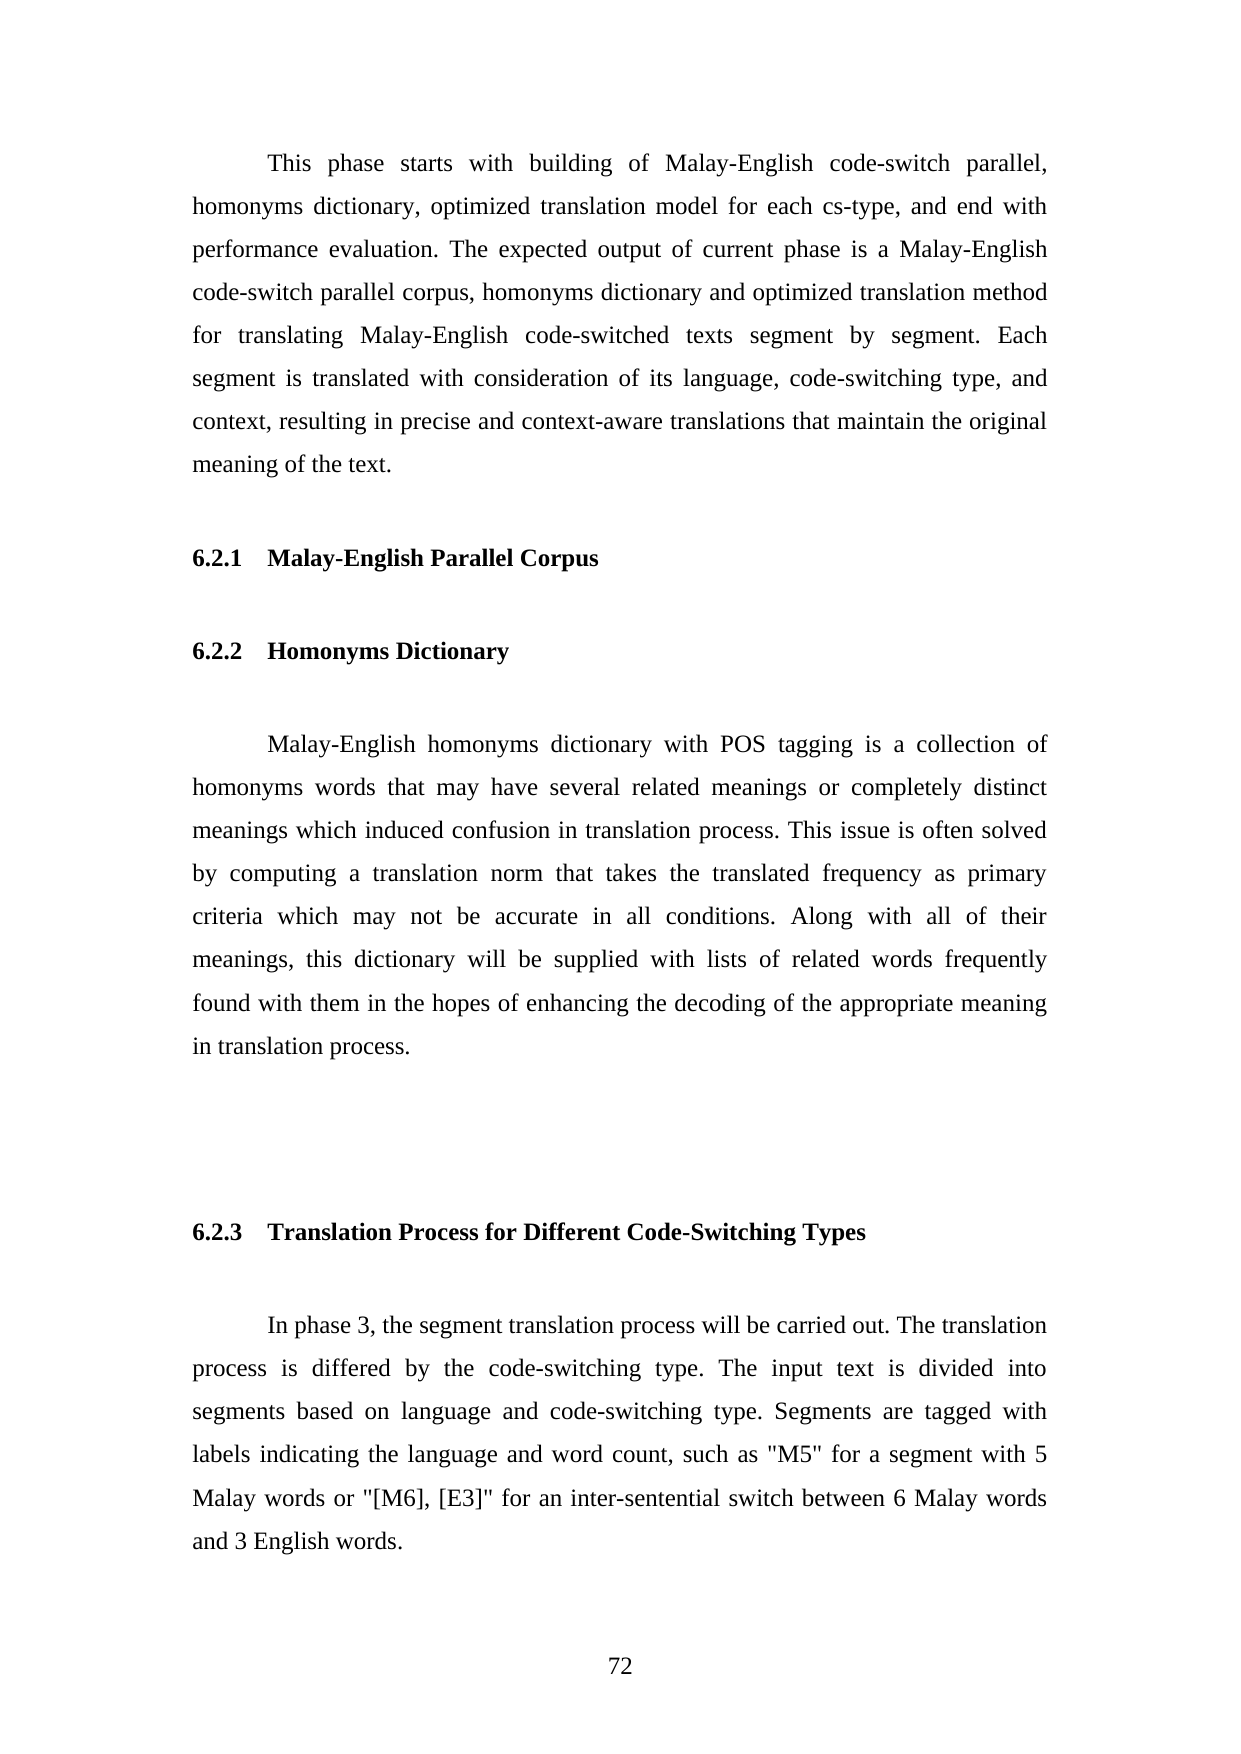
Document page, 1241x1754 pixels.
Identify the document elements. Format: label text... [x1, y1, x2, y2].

subtitle Homonyms Dictionary [192, 636, 1048, 664]
subtitle Malay-English Parallel Corpus [192, 543, 1048, 571]
subtitle Translation Process for Different Code-Switching Types [192, 1217, 1048, 1246]
text In phase 3, the segment translation process will be carried out. The translation process is differed by the code-switching type. The input text is divided into segments based on language and code-switching type. Segments are tagged with labels indicating the language and word count, such as "M5" for a segment with 5 Malay words or "[M6], [E3]" for an inter-sentential switch between 6 Malay words and 3 English words. [192, 1310, 1048, 1554]
text Malay-English homonyms dictionary with POS tagging is a collection of homonyms words that may have several related meanings or completely distinct meanings which induced confusion in translation process. This issue is often solved by computing a translation norm that takes the translated frequency as primary criteria which may not be accurate in all conditions. Along with all of their meanings, this dictionary will be supplied with lists of related words frequently found with them in the hopes of enhancing the decoding of the appropriate meaning in translation process. [192, 729, 1048, 1059]
text This phase starts with building of Malay-English code-switch parallel, homonyms dictionary, optimized translation model for each cs-type, and end with performance evaluation. The expected output of current phase is a Malay-English code-switch parallel corpus, homonyms dictionary and optimized translation method for translating Malay-English code-switched texts segment by segment. Each segment is translated with consideration of its language, code-switching type, and context, resulting in precise and context-aware translations that maintain the original meaning of the text. [192, 148, 1048, 478]
